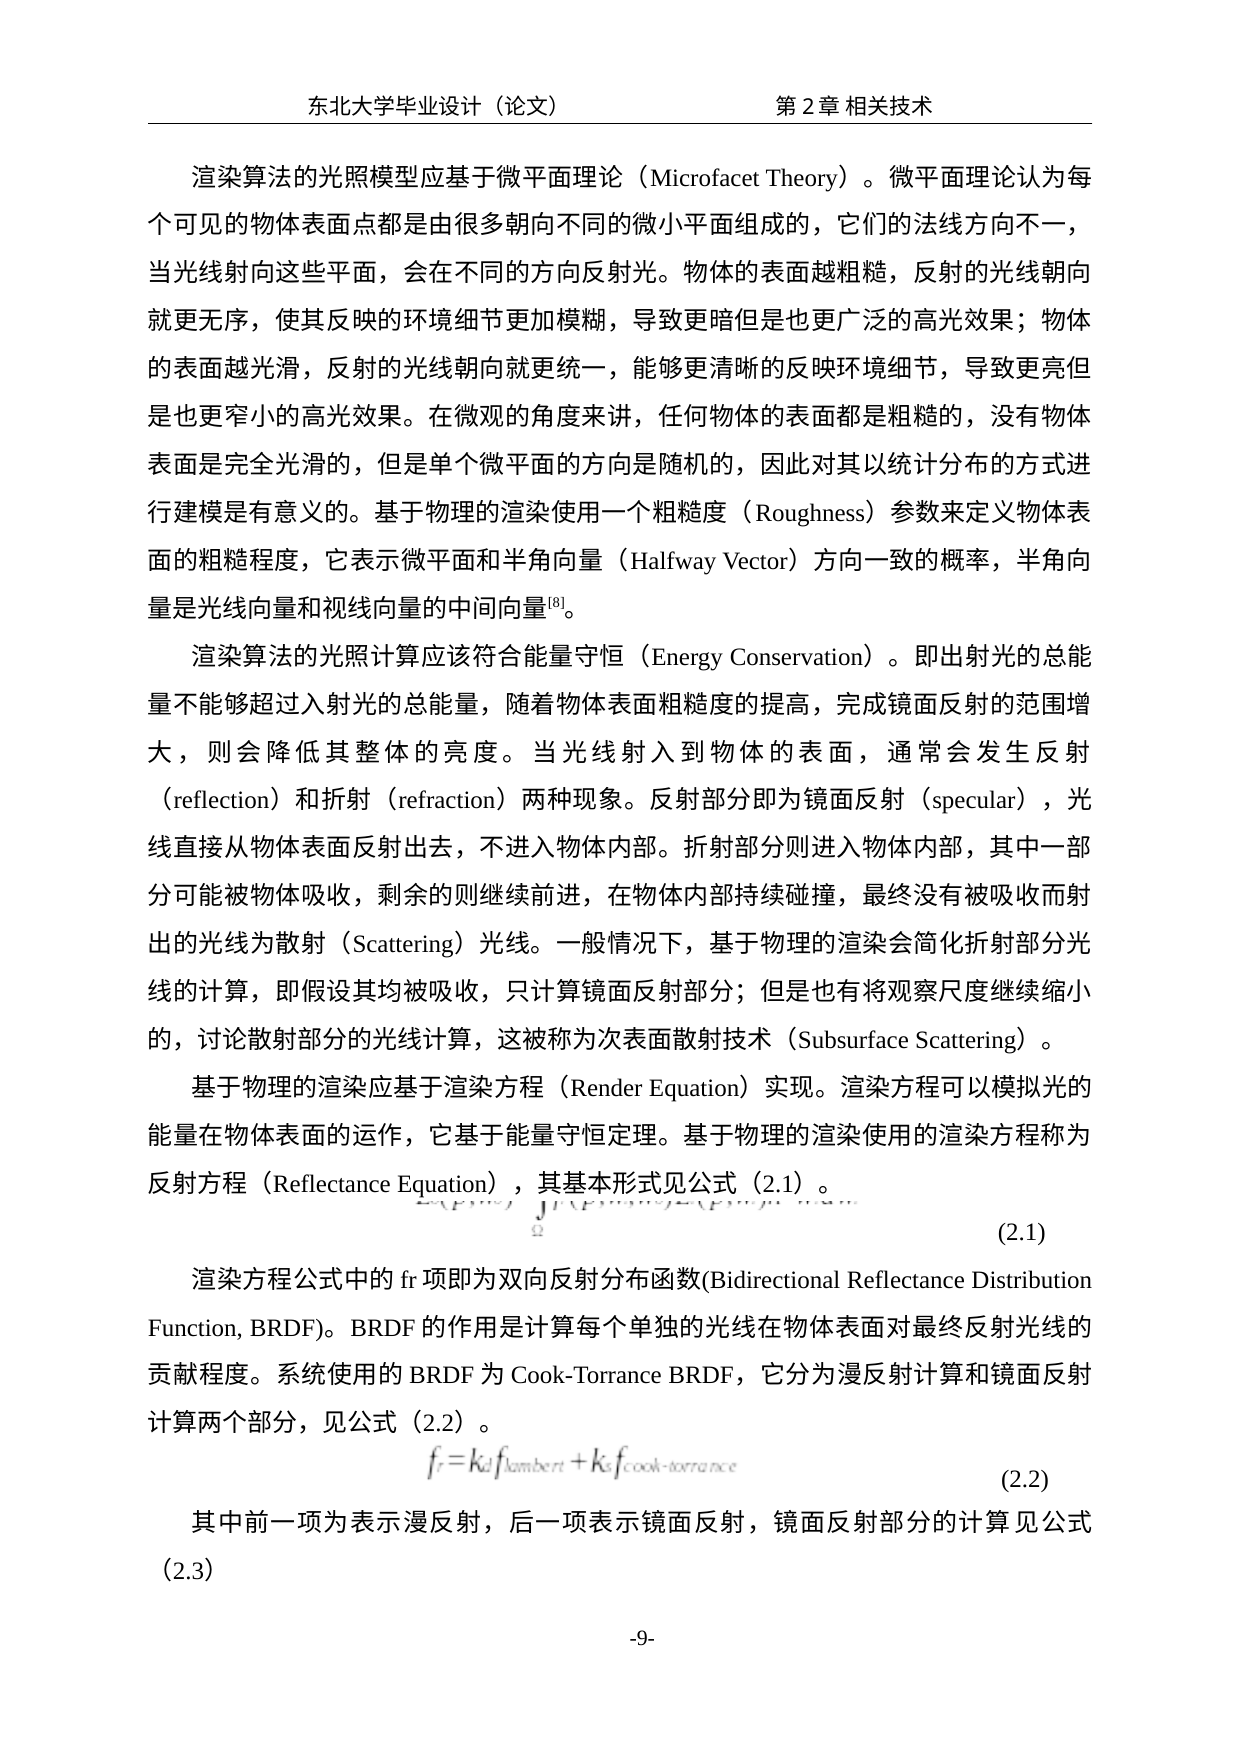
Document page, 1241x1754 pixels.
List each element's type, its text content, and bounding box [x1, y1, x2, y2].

list 渲染算法的光照计算应该符合能量守恒（Energy Conservation）。即出射光的总能量不能够超过入射光的总能量，随着物体表面粗糙度的提高，完成镜面反射的范围增大，则会降低其整体的亮度。当光线射入到物体的表面，通常会发生反射（reflection）和折射（refraction）两种现象。反射部分即为镜面反射（specular），光线直接从物体表面反射出去，不进入物体内部。折射部分则进入物体内部，其中一部分可能被物体吸收，剩余的则继续前进，在物体内部持续碰撞，最终没有被吸收而射出的光线为散射（Scattering）光线。一般情况下，基于物理的渲染会简化折射部分光线的计算，即假设其均被吸收，只计算镜面反射部分；但是也有将观察尺度继续缩小的，讨论散射部分的光线计算，这被称为次表面散射技术（Subsurface Scattering）。 [148, 627, 1092, 1058]
list 其中前一项为表示漫反射，后一项表示镜面反射，镜面反射部分的计算见公式（2.3） [148, 1493, 1092, 1589]
list 渲染方程公式中的fr项即为双向反射分布函数(Bidirectional Reflectance Distribution Function, BRDF)。BRDF的作用是计算每个单独的光线在物体表面对最终反射光线的贡献程度。系统使用的BRDF为Cook-Torrance BRDF，它分为漫反射计算和镜面反射计算两个部分，见公式（2.2）。 [148, 1250, 1092, 1441]
list (2.1) [366, 1202, 1092, 1250]
list 基于物理的渲染应基于渲染方程（Render Equation）实现。渲染方程可以模拟光的能量在物体表面的运作，它基于能量守恒定理。基于物理的渲染使用的渲染方程称为反射方程（Reflectance Equation），其基本形式见公式（2.1）。 [148, 1058, 1092, 1202]
list 渲染算法的光照模型应基于微平面理论（Microfacet Theory）。微平面理论认为每个可见的物体表面点都是由很多朝向不同的微小平面组成的，它们的法线方向不一，当光线射向这些平面，会在不同的方向反射光。物体的表面越粗糙，反射的光线朝向就更无序，使其反映的环境细节更加模糊，导致更暗但是也更广泛的高光效果；物体的表面越光滑，反射的光线朝向就更统一，能够更清晰的反映环境细节，导致更亮但是也更窄小的高光效果。在微观的角度来讲，任何物体的表面都是粗糙的，没有物体表面是完全光滑的，但是单个微平面的方向是随机的，因此对其以统计分布的方式进行建模是有意义的。基于物理的渲染使用一个粗糙度（Roughness）参数来定义物体表面的粗糙程度，它表示微平面和半角向量（Halfway Vector）方向一致的概率，半角向量是光线向量和视线向量的中间向量[8]。 [148, 148, 1092, 627]
text (2.2) [148, 1441, 1092, 1493]
